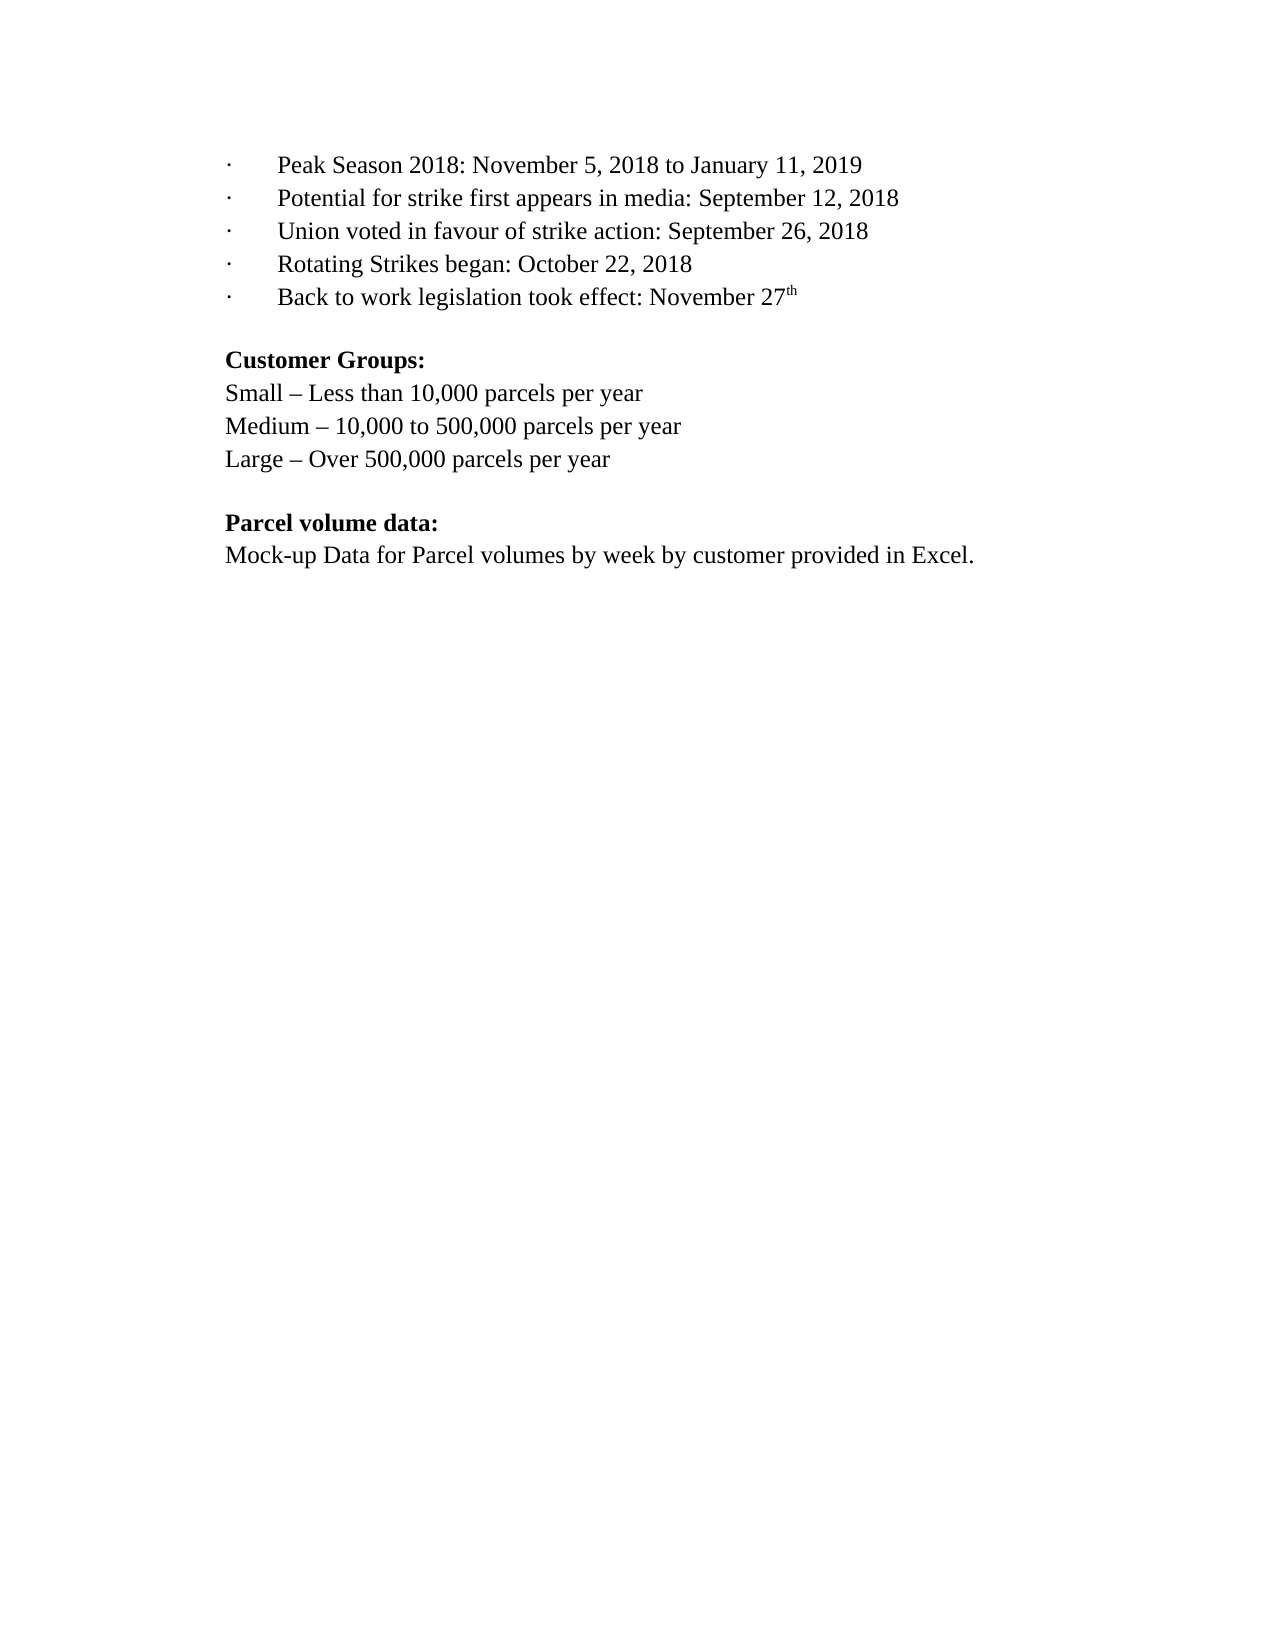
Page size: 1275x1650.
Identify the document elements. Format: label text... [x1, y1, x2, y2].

text Parcel volume data: [150, 508, 1125, 536]
text · Rotating Strikes began: October 22, 2018 [150, 249, 1125, 278]
text · Union voted in favour of strike action: September 26, 2018 [150, 216, 1125, 245]
text Mock-up Data for Parcel volumes by week by customer provided in Excel. [150, 541, 1125, 569]
text · Peak Season 2018: November 5, 2018 to January 11, 2019 [150, 150, 1125, 179]
text · Potential for strike first appears in media: September 12, 2018 [150, 183, 1125, 212]
text · Back to work legislation took effect: November 27th [150, 282, 1125, 311]
text Large – Over 500,000 parcels per year [150, 444, 1125, 473]
text Small – Less than 10,000 parcels per year [150, 378, 1125, 407]
text Medium – 10,000 to 500,000 parcels per year [150, 411, 1125, 440]
text Customer Groups: [150, 345, 1125, 374]
